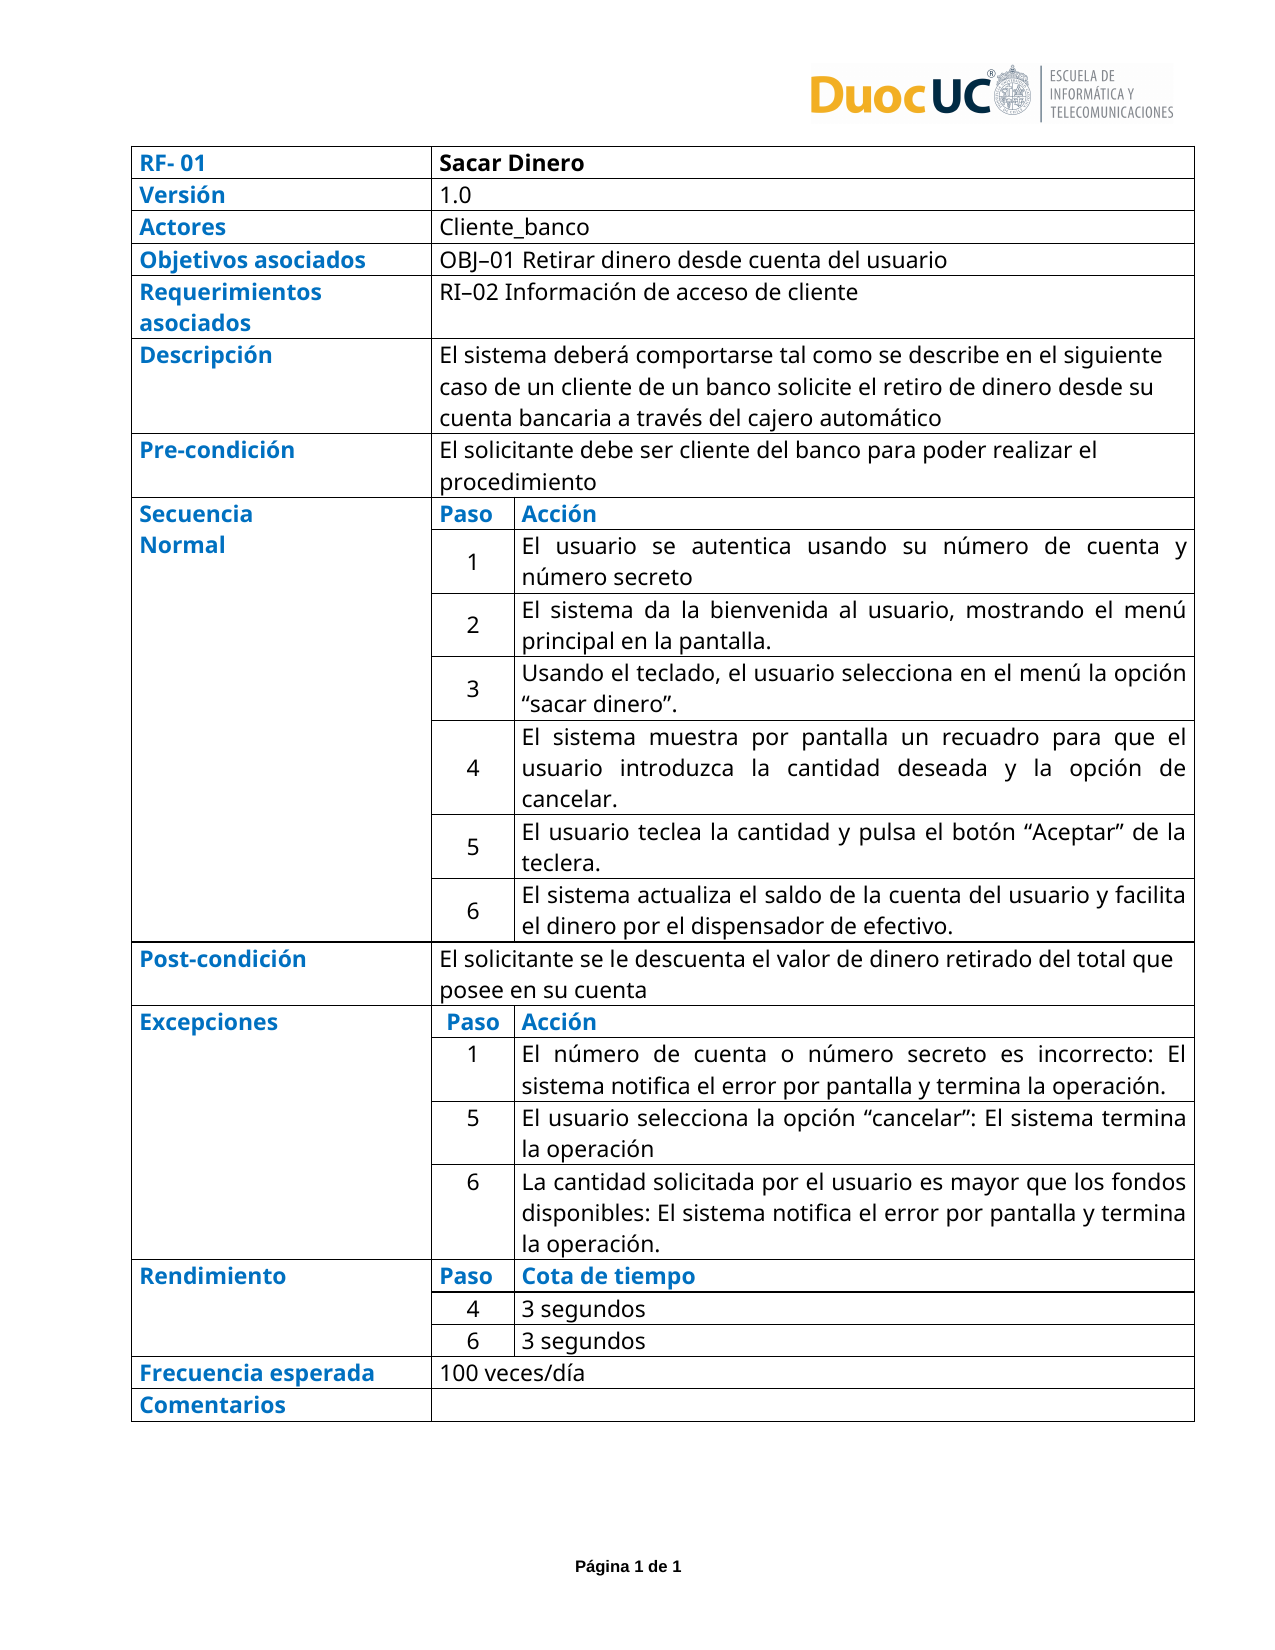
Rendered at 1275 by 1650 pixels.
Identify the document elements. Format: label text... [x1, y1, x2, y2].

table_cell El solicitante se le descuenta el valor de dinero retirado del total que posee en su cuenta [432, 943, 1194, 1005]
table_cell 6 [432, 1325, 514, 1356]
table_cell Actores [132, 211, 431, 242]
table_cell Objetivos asociados [132, 244, 431, 275]
table_cell Versión [132, 179, 431, 210]
table_cell Paso [432, 1006, 514, 1037]
table_cell Rendimiento [132, 1260, 431, 1356]
table_cell El sistema muestra por pantalla un recuadro para que el usuario introduzca la cantidad deseada y la opción de cancelar. [515, 721, 1194, 814]
table_header Sacar Dinero [432, 147, 1194, 178]
table_cell 1.0 [432, 179, 1194, 210]
table_cell El solicitante debe ser cliente del banco para poder realizar el procedimiento [432, 434, 1194, 497]
table_cell Pre-condición [132, 434, 431, 497]
table_cell Comentarios [132, 1389, 431, 1421]
table_cell Usando el teclado, el usuario selecciona en el menú la opción “sacar dinero”. [515, 657, 1194, 719]
table_cell OBJ–01 Retirar dinero desde cuenta del usuario [432, 244, 1194, 275]
table_cell Frecuencia esperada [132, 1357, 431, 1388]
table_cell El número de cuenta o número secreto es incorrecto: El sistema notifica el error por pantalla y termina la operación. [515, 1038, 1194, 1101]
table_cell Cliente_banco [432, 211, 1194, 242]
table_cell [432, 1389, 1194, 1421]
table_cell Post-condición [132, 943, 431, 1005]
table_cell 3 [432, 657, 514, 719]
table_cell RI–02 Información de acceso de cliente [432, 276, 1194, 338]
table_cell 3 segundos [515, 1325, 1194, 1356]
table_cell Excepciones [132, 1006, 431, 1259]
table_cell Paso [432, 1260, 514, 1291]
table_cell 5 [432, 1102, 514, 1164]
table_cell La cantidad solicitada por el usuario es mayor que los fondos disponibles: El sistema notifica el error por pantalla y termina la operación. [515, 1165, 1194, 1259]
table_cell 100 veces/día [432, 1357, 1194, 1388]
table_cell 6 [432, 1165, 514, 1259]
table_cell 5 [432, 815, 514, 878]
table_cell 2 [432, 594, 514, 656]
table_cell Secuencia Normal [132, 498, 431, 941]
table_cell 4 [432, 721, 514, 814]
table_cell Acción [515, 498, 1194, 529]
table_cell Descripción [132, 339, 431, 433]
table_cell 4 [432, 1293, 514, 1324]
table_cell Requerimientos asociados [132, 276, 431, 338]
table_cell El sistema da la bienvenida al usuario, mostrando el menú principal en la pantalla. [515, 594, 1194, 656]
table_cell 3 segundos [515, 1293, 1194, 1324]
table_cell El usuario selecciona la opción “cancelar”: El sistema termina la operación [515, 1102, 1194, 1164]
table_header RF- 01 [132, 147, 431, 178]
picture [810, 63, 1174, 124]
table_cell 1 [432, 1038, 514, 1101]
table_cell 6 [432, 879, 514, 941]
table_cell El usuario teclea la cantidad y pulsa el botón “Aceptar” de la teclera. [515, 815, 1194, 878]
table_cell Cota de tiempo [515, 1260, 1194, 1291]
table_cell Paso [432, 498, 514, 529]
table_cell El usuario se autentica usando su número de cuenta y número secreto [515, 530, 1194, 592]
table_cell El sistema actualiza el saldo de la cuenta del usuario y facilita el dinero por el dispensador de efectivo. [515, 879, 1194, 941]
table_cell Acción [515, 1006, 1194, 1037]
table_cell 1 [432, 530, 514, 592]
table_cell El sistema deberá comportarse tal como se describe en el siguiente caso de un cliente de un banco solicite el retiro de dinero desde su cuenta bancaria a través del cajero automático [432, 339, 1194, 433]
